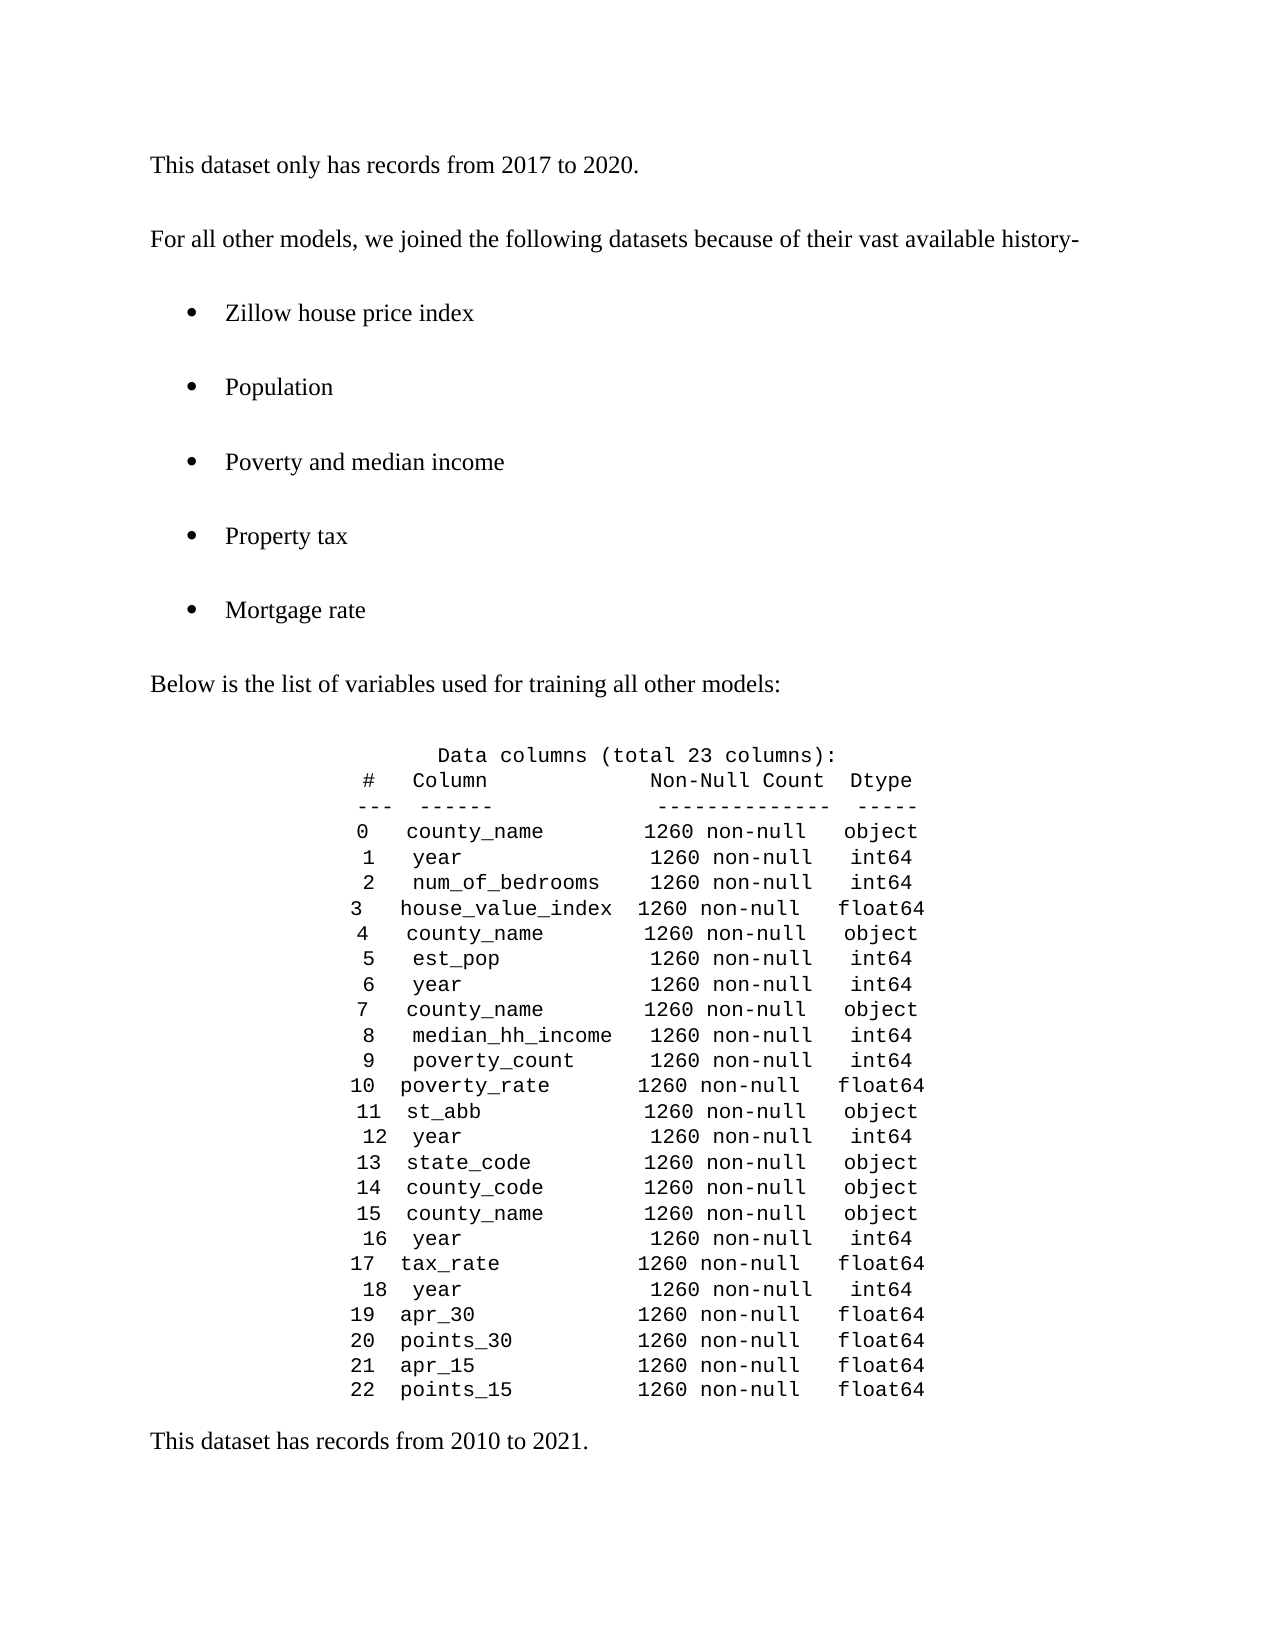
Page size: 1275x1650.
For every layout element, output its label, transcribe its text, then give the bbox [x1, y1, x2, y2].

list Zillow house price index [187, 298, 1125, 327]
text 19 apr_30 1260 non-null float64 [150, 1302, 1125, 1328]
text 12 year 1260 non-null int64 [150, 1124, 1125, 1150]
text 5 est_pop 1260 non-null int64 [150, 947, 1125, 972]
text 2 num_of_bedrooms 1260 non-null int64 [150, 870, 1125, 896]
text Data columns (total 23 columns): [150, 743, 1125, 769]
text 15 county_name 1260 non-null object [150, 1201, 1125, 1226]
list Mortgage rate [187, 595, 1125, 624]
text Below is the list of variables used for training all other models: [150, 669, 1125, 698]
text --- ------ -------------- ----- [150, 794, 1125, 819]
text This dataset only has records from 2017 to 2020. [150, 150, 1125, 179]
text 11 st_abb 1260 non-null object [150, 1099, 1125, 1124]
text For all other models, we joined the following datasets because of their vast available history- [150, 224, 1125, 253]
list Population [187, 372, 1125, 401]
text 22 points_15 1260 non-null float64 [150, 1379, 1125, 1402]
text 13 state_code 1260 non-null object [150, 1150, 1125, 1175]
list Poverty and median income [187, 447, 1125, 475]
text 9 poverty_count 1260 non-null int64 [150, 1048, 1125, 1074]
text 20 points_30 1260 non-null float64 [150, 1328, 1125, 1353]
text 14 county_code 1260 non-null object [150, 1175, 1125, 1201]
text This dataset has records from 2010 to 2021. [150, 1426, 1125, 1455]
text 16 year 1260 non-null int64 [150, 1226, 1125, 1252]
text 3 house_value_index 1260 non-null float64 [150, 896, 1125, 921]
text 1 year 1260 non-null int64 [150, 845, 1125, 870]
text 6 year 1260 non-null int64 [150, 972, 1125, 997]
list Property tax [187, 521, 1125, 549]
text 7 county_name 1260 non-null object [150, 997, 1125, 1023]
text 8 median_hh_income 1260 non-null int64 [150, 1023, 1125, 1048]
text # Column Non-Null Count Dtype [150, 769, 1125, 794]
text 4 county_name 1260 non-null object [150, 921, 1125, 947]
text 10 poverty_rate 1260 non-null float64 [150, 1074, 1125, 1099]
text 21 apr_15 1260 non-null float64 [150, 1353, 1125, 1379]
text 0 county_name 1260 non-null object [150, 819, 1125, 845]
text 18 year 1260 non-null int64 [150, 1277, 1125, 1302]
text 17 tax_rate 1260 non-null float64 [150, 1252, 1125, 1277]
